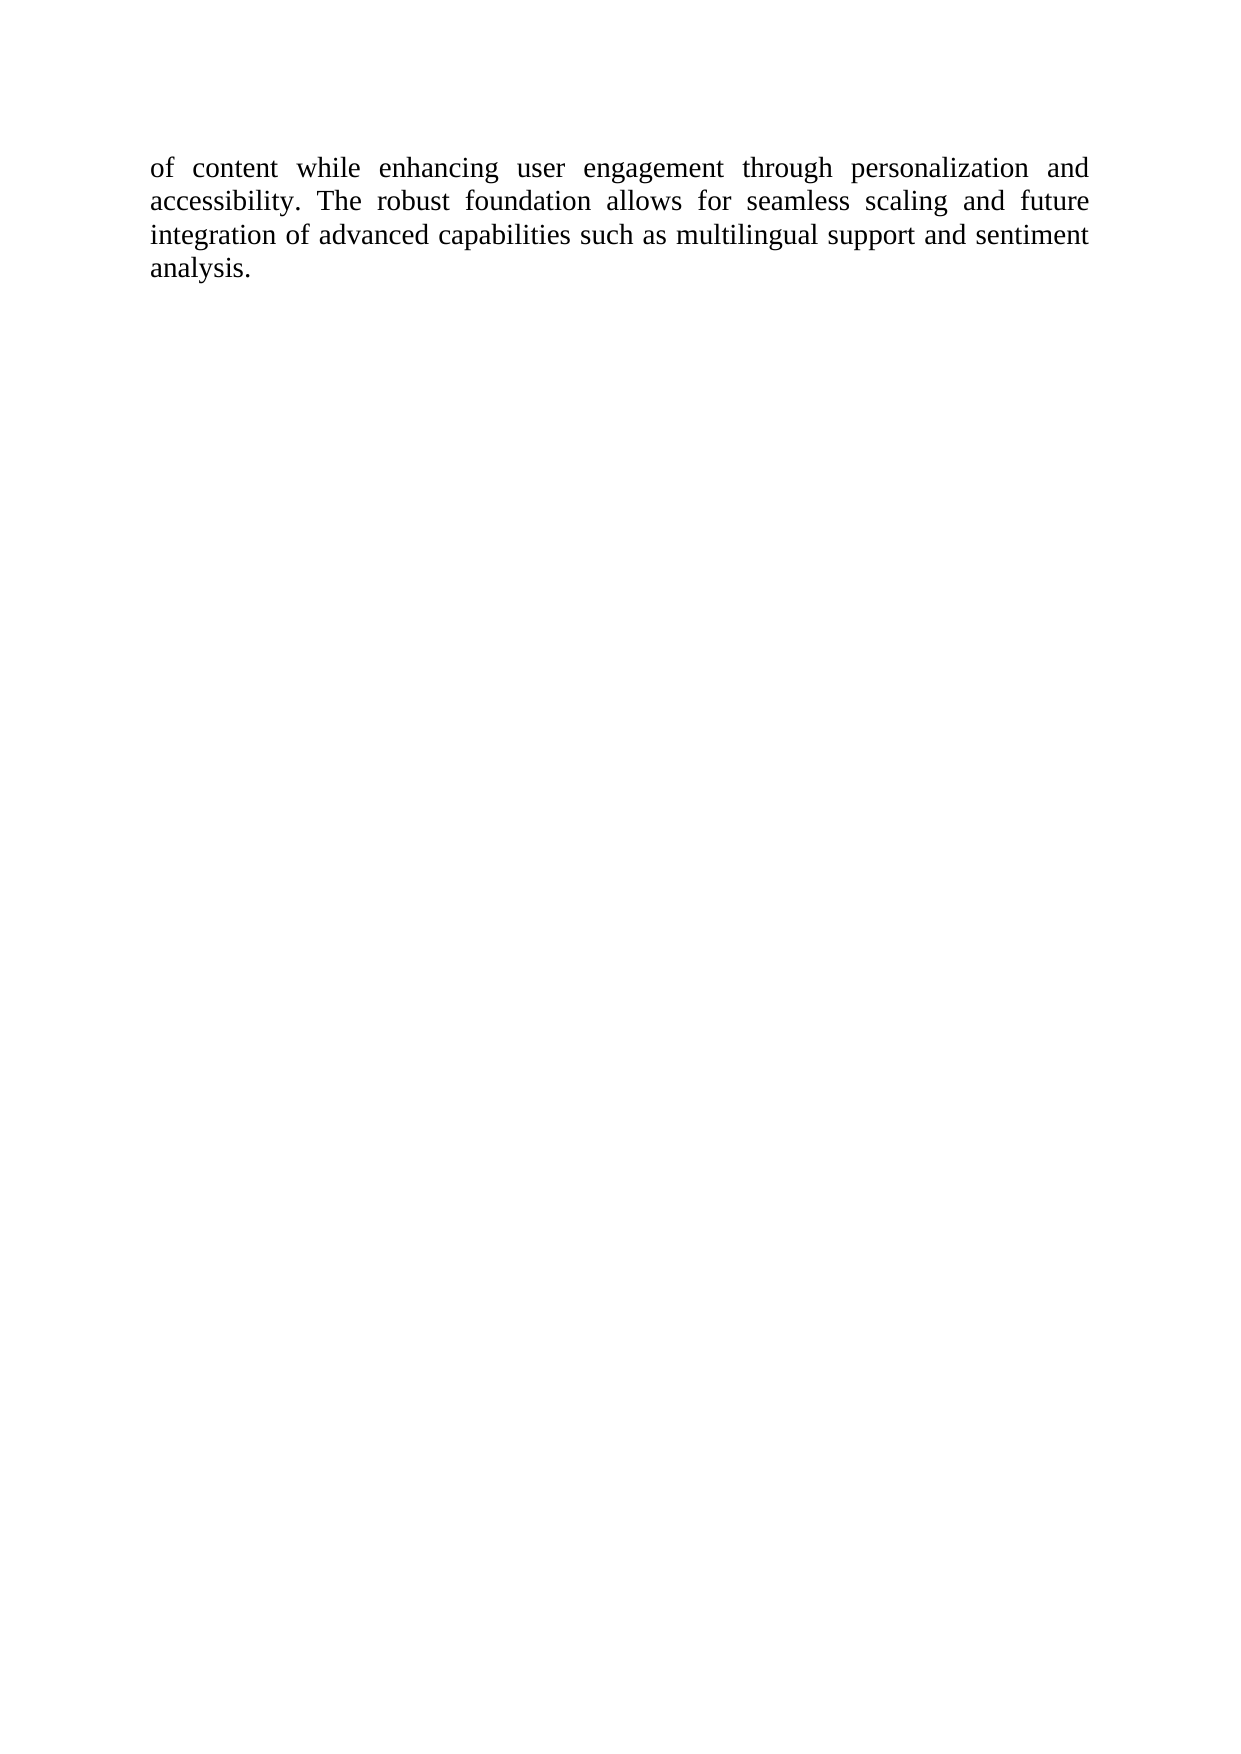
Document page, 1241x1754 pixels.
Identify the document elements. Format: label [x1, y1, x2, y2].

text [150, 150, 1090, 284]
